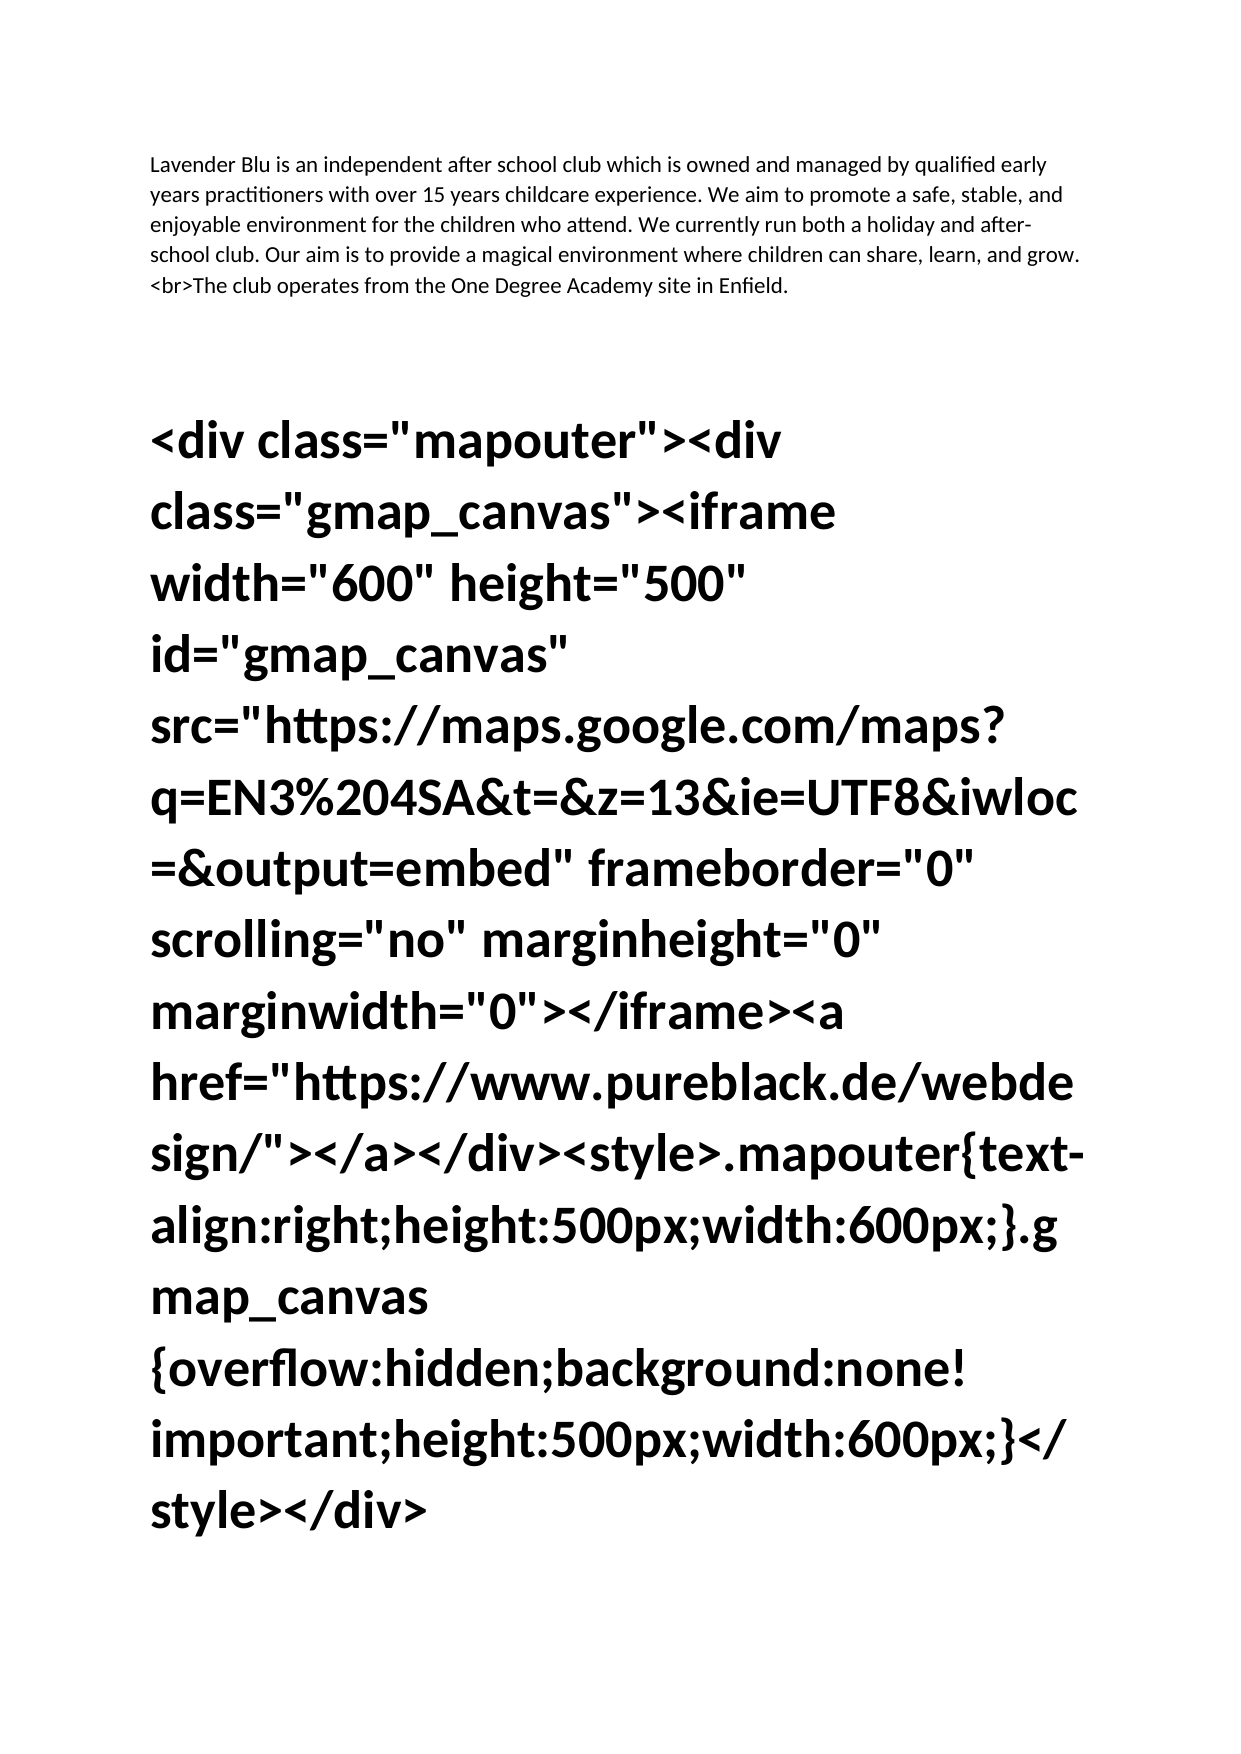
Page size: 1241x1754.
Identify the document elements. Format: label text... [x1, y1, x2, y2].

text <div class="mapouter"><div class="gmap_canvas"><iframe width="600" height="500" id="gmap_canvas" src="https://maps.google.com/maps?q=EN3%204SA&t=&z=13&ie=UTF8&iwloc=&output=embed" frameborder="0" scrolling="no" marginheight="0" marginwidth="0"></iframe><a href="https://www.pureblack.de/webdesign/"></a></div><style>.mapouter{text-align:right;height:500px;width:600px;}.gmap_canvas {overflow:hidden;background:none!important;height:500px;width:600px;}</style></div> [150, 406, 1090, 1542]
text Lavender Blu is an independent after school club which is owned and managed by qualified early years practitioners with over 15 years childcare experience. We aim to promote a safe, stable, and enjoyable environment for the children who attend. We currently run both a holiday and after-school club. Our aim is to provide a magical environment where children can share, learn, and grow. <br>The club operates from the One Degree Academy site in Enfield. [150, 150, 1090, 299]
